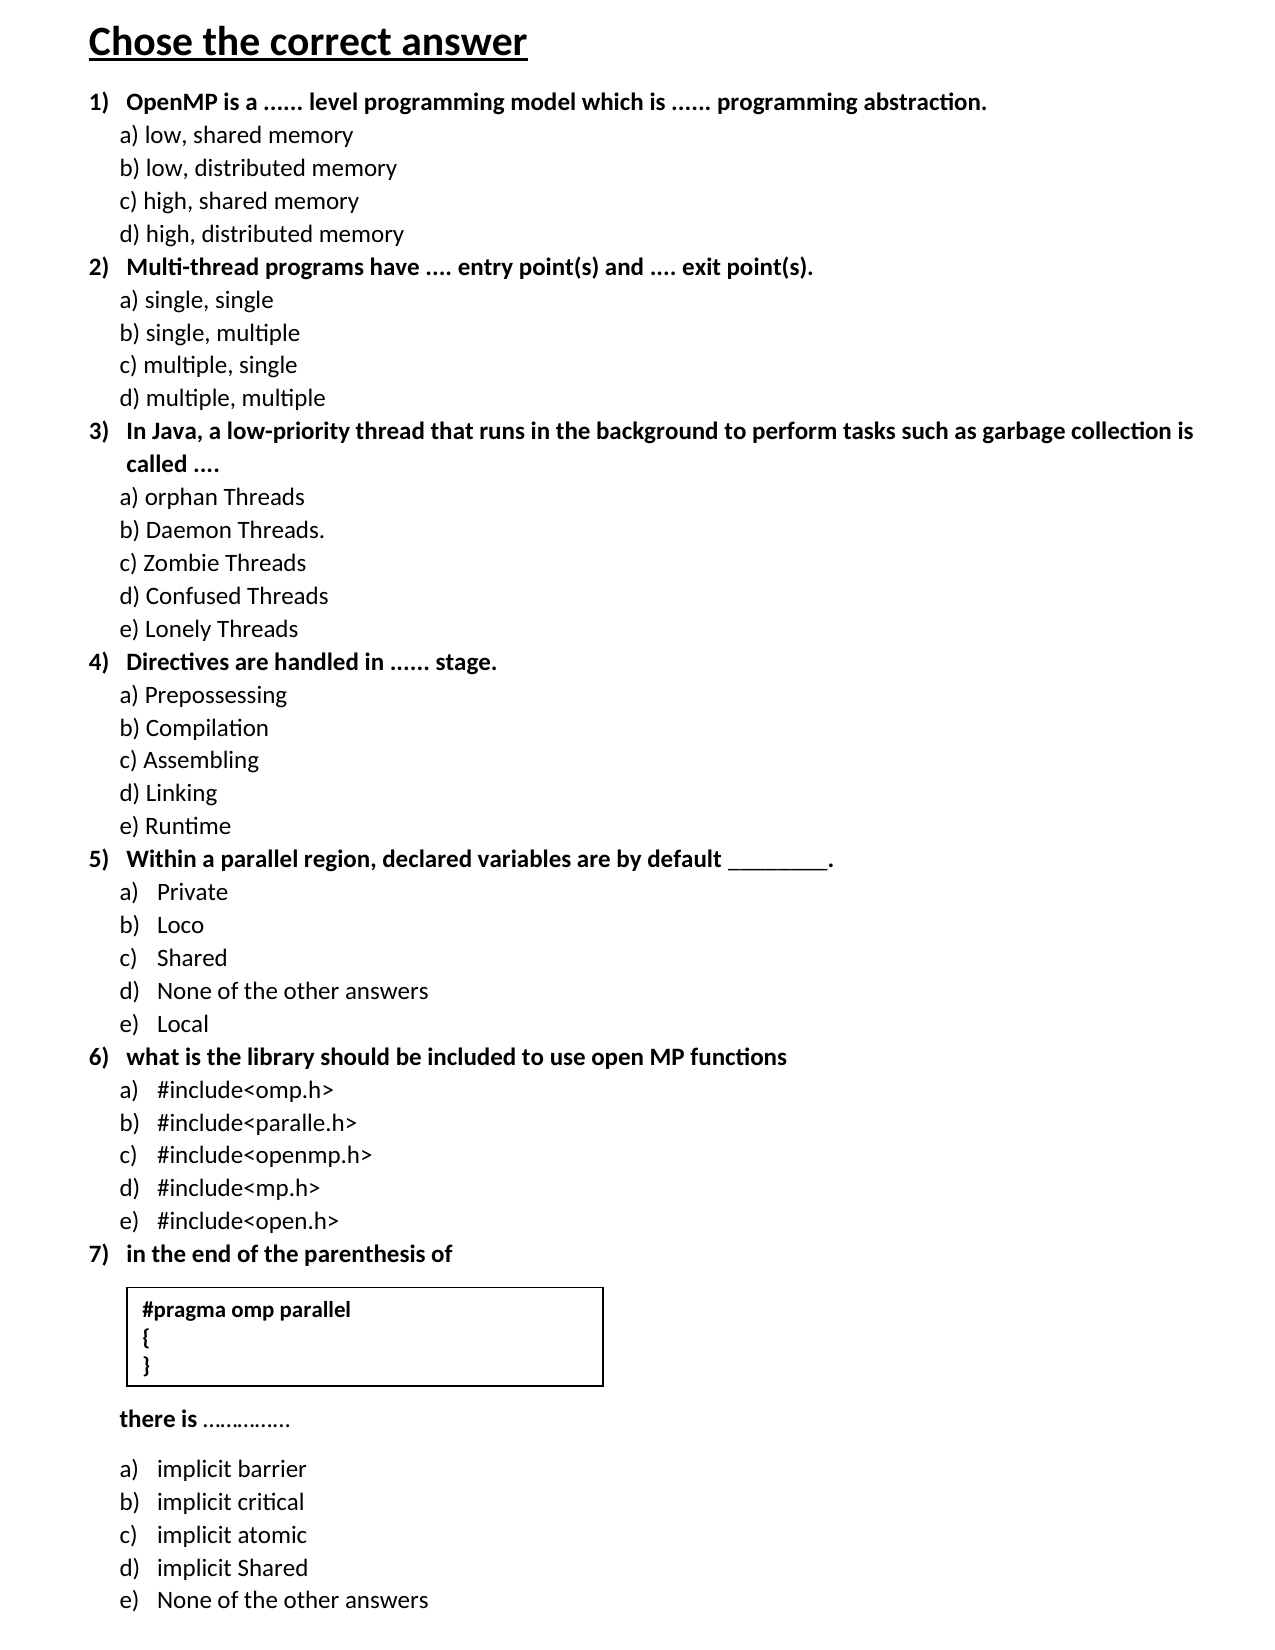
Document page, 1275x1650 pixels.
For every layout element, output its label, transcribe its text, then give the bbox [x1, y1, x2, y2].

list e) Lonely Threads [119, 613, 1240, 643]
list in the end of the parenthesis of [89, 1238, 1240, 1269]
list In Java, a low-priority thread that runs in the background to perform tasks such as garbage collection is called .... [89, 416, 1240, 479]
list c) Zombie Threads [119, 547, 1240, 578]
list a) low, shared memory [119, 119, 1240, 150]
list a) Prepossessing [119, 679, 1240, 709]
list b) Compilation [119, 712, 1240, 742]
list #include<mp.h> [119, 1173, 1240, 1203]
list b) low, distributed memory [119, 152, 1240, 183]
list implicit critical [119, 1486, 1240, 1516]
list implicit atomic [119, 1519, 1240, 1549]
list d) Confused Threads [119, 580, 1240, 611]
list Directives are handled in ...... stage. [89, 646, 1240, 676]
list implicit Shared [119, 1552, 1240, 1582]
text Chose the correct answer [89, 15, 1240, 66]
list c) multiple, single [119, 350, 1240, 380]
list Local [119, 1008, 1240, 1038]
list Multi-thread programs have .... entry point(s) and .... exit point(s). [89, 251, 1240, 281]
list b) single, multiple [119, 317, 1240, 347]
list #include<omp.h> [119, 1074, 1240, 1104]
list a) orphan Threads [119, 481, 1240, 512]
list implicit barrier [119, 1453, 1240, 1483]
list Private [119, 876, 1240, 907]
list None of the other answers [119, 1585, 1240, 1615]
list Shared [119, 942, 1240, 973]
list d) Linking [119, 778, 1240, 808]
list what is the library should be included to use open MP functions [89, 1041, 1240, 1071]
list Loco [119, 909, 1240, 940]
list e) Runtime [119, 811, 1240, 841]
list b) Daemon Threads. [119, 514, 1240, 545]
list OpenMP is a ...... level programming model which is ...... programming abstraction. [89, 86, 1240, 117]
list None of the other answers [119, 975, 1240, 1006]
list #include<openmp.h> [119, 1140, 1240, 1170]
text there is …………... [119, 1403, 1240, 1434]
list a) single, single [119, 284, 1240, 314]
list d) multiple, multiple [119, 383, 1240, 413]
list #include<open.h> [119, 1206, 1240, 1236]
list Within a parallel region, declared variables are by default ________. [89, 843, 1240, 874]
list c) high, shared memory [119, 185, 1240, 216]
list c) Assembling [119, 745, 1240, 775]
list d) high, distributed memory [119, 218, 1240, 248]
list #include<paralle.h> [119, 1107, 1240, 1137]
